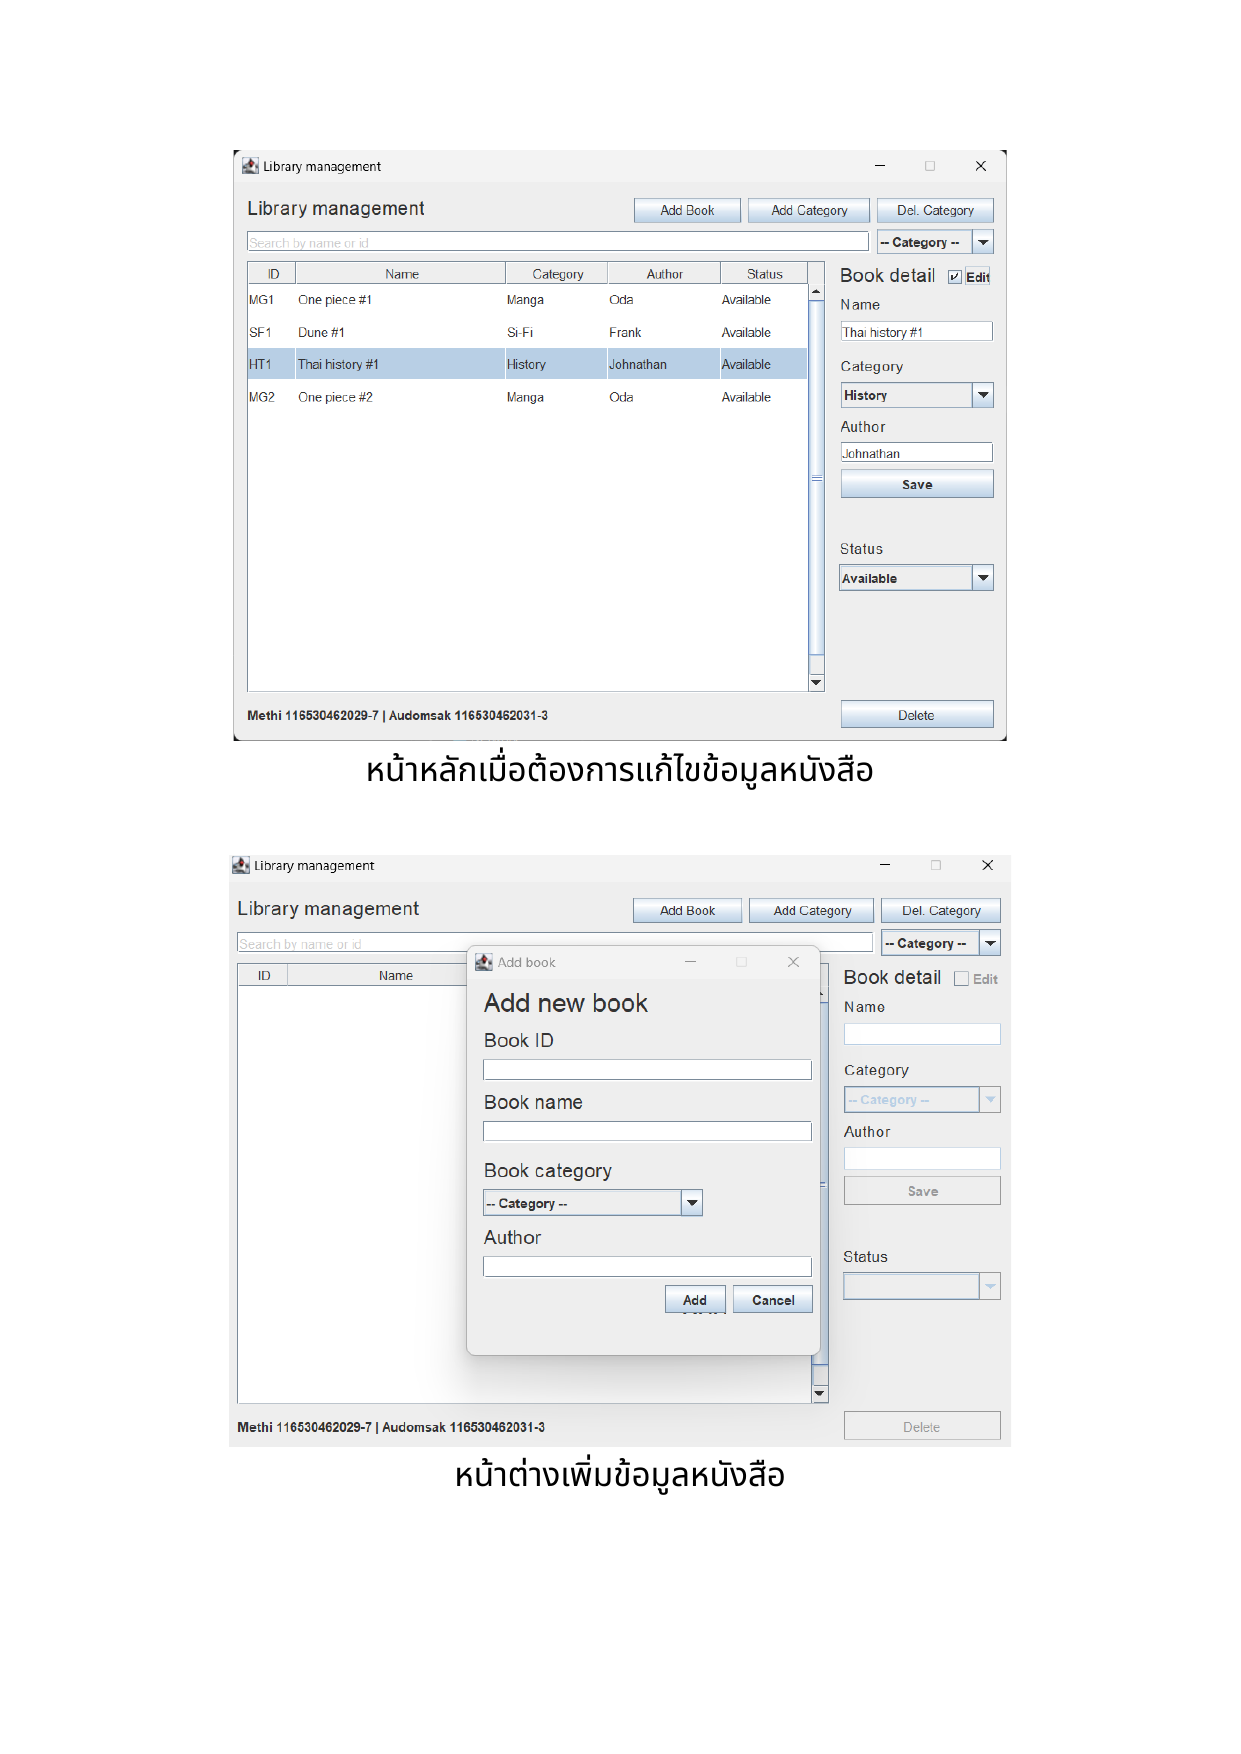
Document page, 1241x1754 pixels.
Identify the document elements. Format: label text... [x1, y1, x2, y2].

text หน้าต่างเพิ่มข้อมูลหนังสือ [150, 1451, 1090, 1502]
picture [233, 150, 1007, 741]
text หน้าหลักเมื่อต้องการแก้ไขข้อมูลหนังสือ [150, 746, 1090, 796]
picture [229, 855, 1012, 1447]
